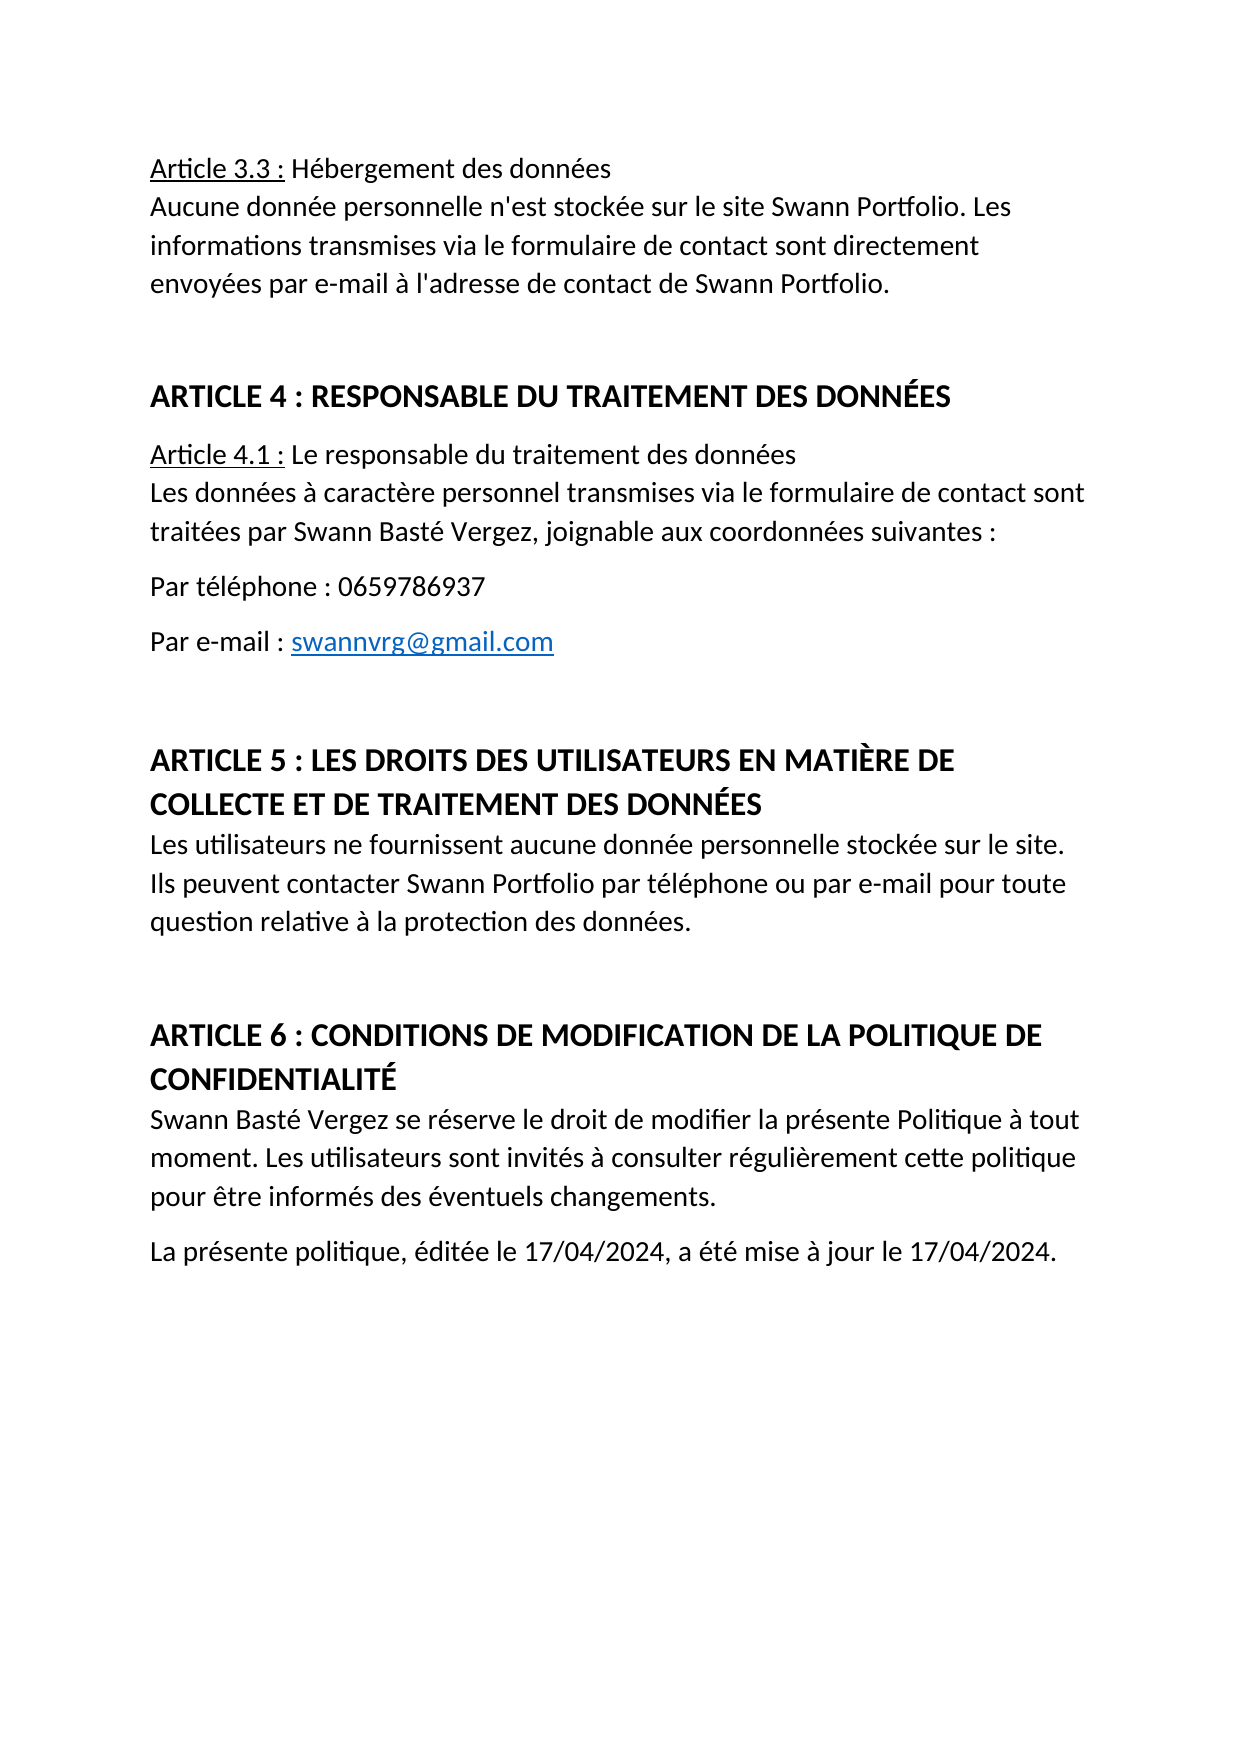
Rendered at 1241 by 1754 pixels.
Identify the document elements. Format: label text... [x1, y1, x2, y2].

text ARTICLE 6 : CONDITIONS DE MODIFICATION DE LA POLITIQUE DE CONFIDENTIALITÉ Swann Basté Vergez se réserve le droit de modifier la présente Politique à tout moment. Les utilisateurs sont invités à consulter régulièrement cette politique pour être informés des éventuels changements. [150, 1013, 1090, 1213]
text Par e-mail : swannvrg@gmail.com [150, 623, 1090, 659]
text Par téléphone : 0659786937 [150, 568, 1090, 604]
text ARTICLE 4 : RESPONSABLE DU TRAITEMENT DES DONNÉES [150, 376, 1090, 416]
text ARTICLE 5 : LES DROITS DES UTILISATEURS EN MATIÈRE DE COLLECTE ET DE TRAITEMENT DES DONNÉES Les utilisateurs ne fournissent aucune donnée personnelle stockée sur le site. Ils peuvent contacter Swann Portfolio par téléphone ou par e-mail pour toute question relative à la protection des données. [150, 739, 1090, 939]
text Article 4.1 : Le responsable du traitement des données Les données à caractère personnel transmises via le formulaire de contact sont traitées par Swann Basté Vergez, joignable aux coordonnées suivantes : [150, 436, 1090, 549]
text La présente politique, éditée le 17/04/2024, a été mise à jour le 17/04/2024. [150, 1233, 1090, 1269]
text Article 3.3 : Hébergement des données Aucune donnée personnelle n'est stockée sur le site Swann Portfolio. Les informations transmises via le formulaire de contact sont directement envoyées par e-mail à l'adresse de contact de Swann Portfolio. [150, 150, 1090, 301]
